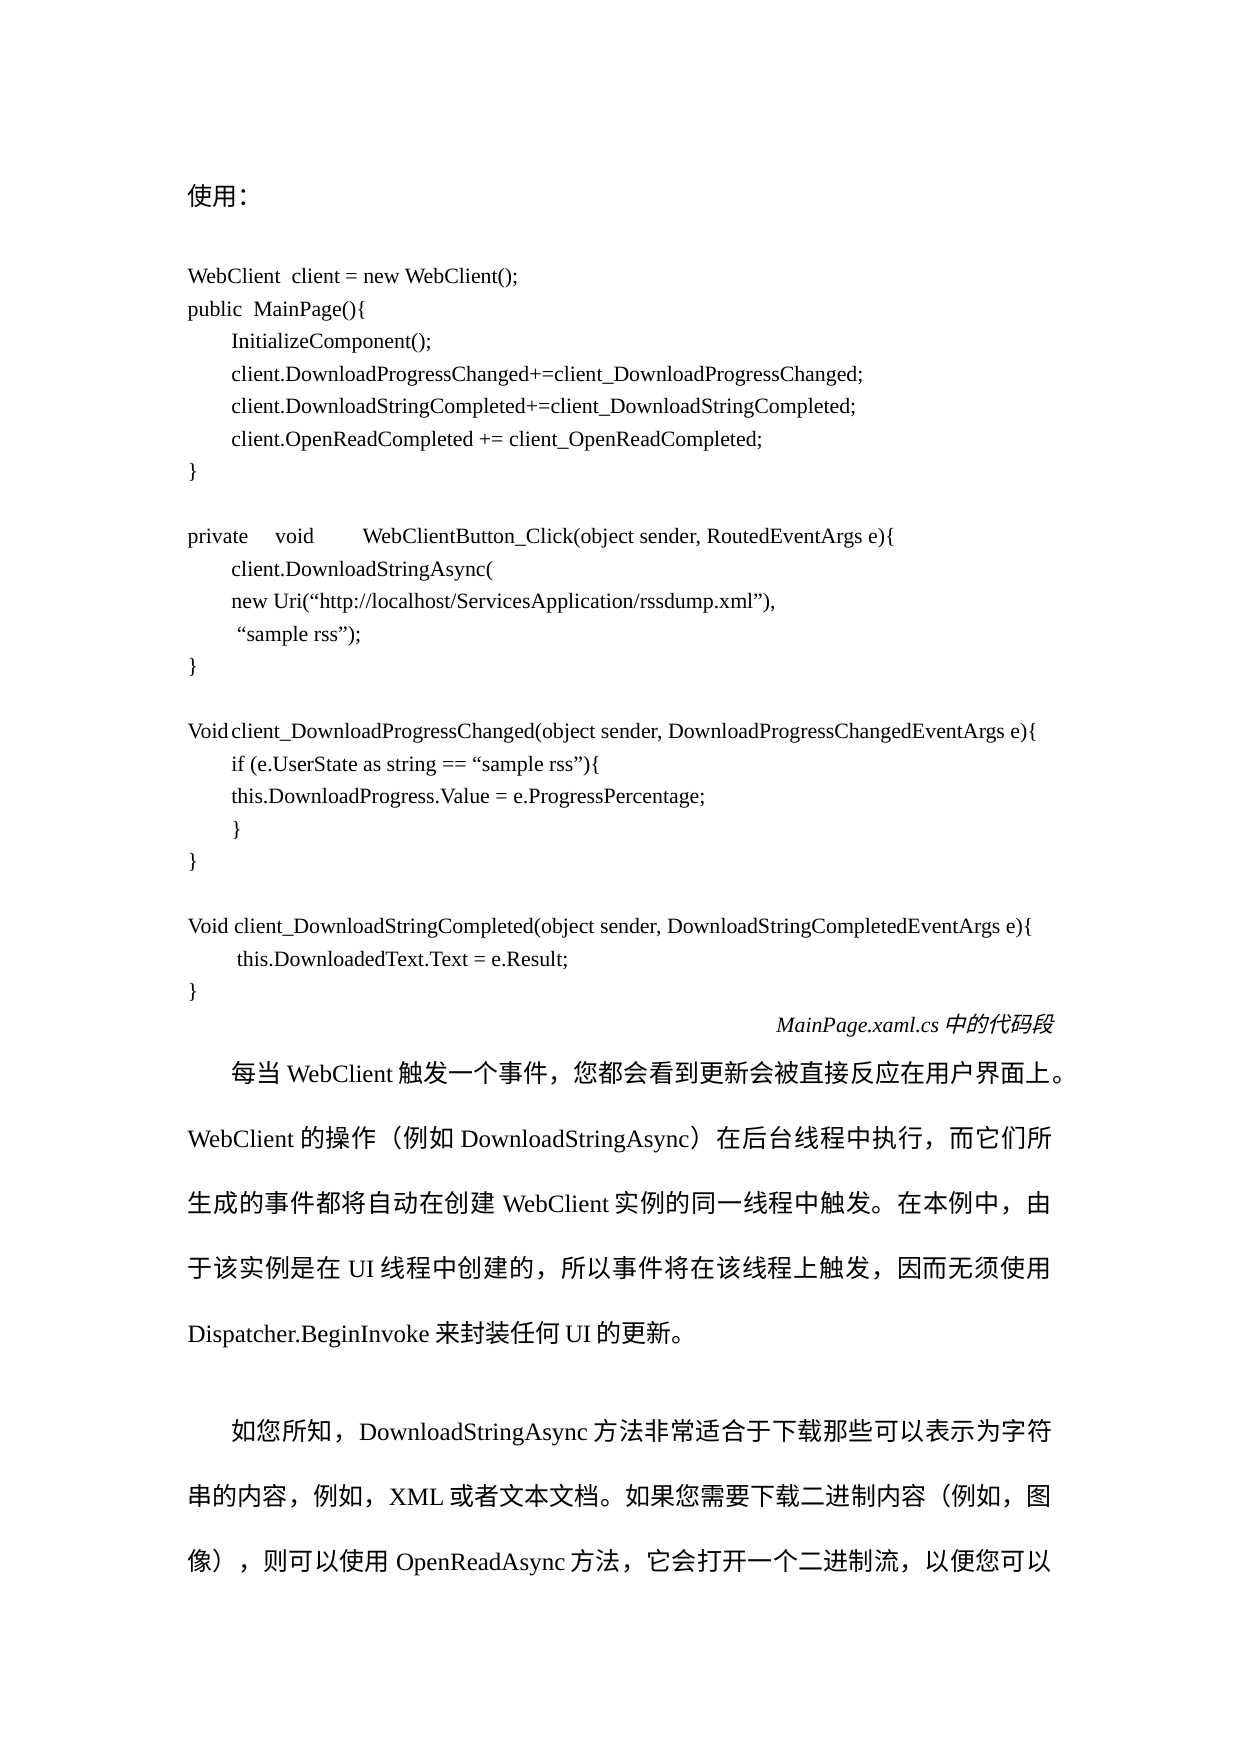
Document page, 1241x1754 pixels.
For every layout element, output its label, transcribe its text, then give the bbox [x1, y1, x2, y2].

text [187, 1397, 1053, 1592]
text } [187, 812, 1053, 844]
text } [187, 844, 1053, 877]
text new Uri(“http://localhost/ServicesApplication/rssdump.xml”), [187, 584, 1053, 617]
text client.DownloadProgressChanged+=client_DownloadProgressChanged; client.DownloadStringCompleted+=client_DownloadStringCompleted; client.OpenReadCompleted += client_OpenReadCompleted; [231, 357, 1053, 454]
text } [187, 454, 1053, 487]
text client.DownloadStringAsync( [187, 552, 1053, 584]
text 每当WebClient触发一个事件，您都会看到更新会被直接反应在用户界面上。WebClient的操作（例如DownloadStringAsync）在后台线程中执行，而它们所生成的事件都将自动在创建WebClient实例的同一线程中触发。在本例中，由于该实例是在UI线程中创建的，所以事件将在该线程上触发，因而无须使用Dispatcher.BeginInvoke来封装任何UI的更新。 [187, 1039, 1053, 1364]
text } [187, 974, 1053, 1007]
text InitializeComponent(); [187, 324, 1053, 357]
text } [187, 649, 1053, 682]
text this.DownloadProgress.Value = e.ProgressPercentage; [187, 779, 1053, 812]
text public MainPage(){ [187, 292, 1053, 324]
text this.DownloadedText.Text = e.Result; [187, 942, 1053, 974]
text private void WebClientButton_Click(object sender, RoutedEventArgs e){ [187, 519, 1053, 552]
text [187, 162, 1053, 227]
text “sample rss”); [187, 617, 1053, 649]
text Void client_DownloadProgressChanged(object sender, DownloadProgressChangedEventArgs e){ [187, 714, 1053, 747]
text WebClient client = new WebClient(); [187, 259, 1053, 292]
text MainPage.xaml.cs中的代码段 [187, 1007, 1053, 1039]
text Void client_DownloadStringCompleted(object sender, DownloadStringCompletedEventArgs e){ [187, 909, 1053, 942]
text if (e.UserState as string == “sample rss”){ [187, 747, 1053, 779]
